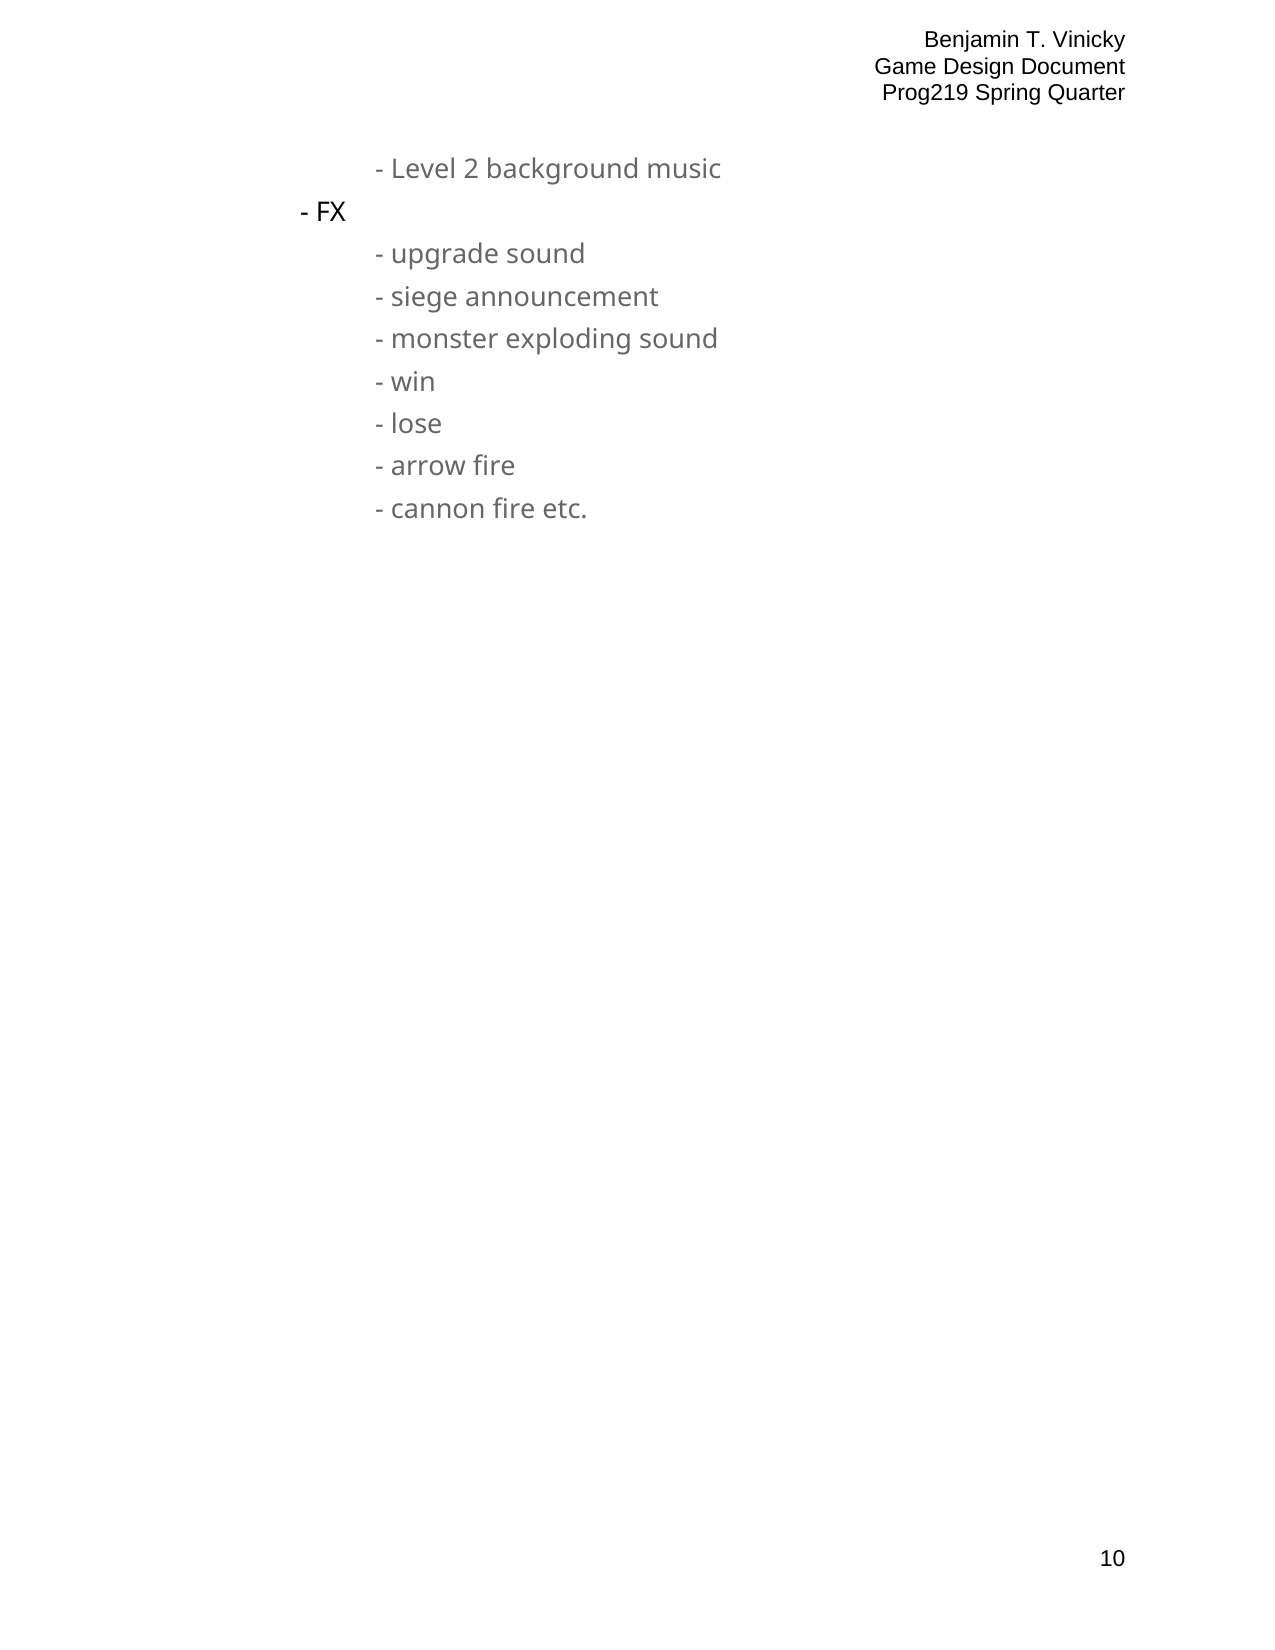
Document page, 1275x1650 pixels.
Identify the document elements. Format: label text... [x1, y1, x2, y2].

text - arrow fire [150, 447, 1125, 484]
text - monster exploding sound [150, 319, 1125, 356]
text - win [150, 362, 1125, 399]
text - Level 2 background music [150, 150, 1125, 187]
text - cannon fire etc. [150, 489, 1125, 526]
text - FX [150, 192, 1125, 229]
text - lose [150, 404, 1125, 441]
text - upgrade sound [150, 235, 1125, 272]
text - siege announcement [150, 277, 1125, 314]
